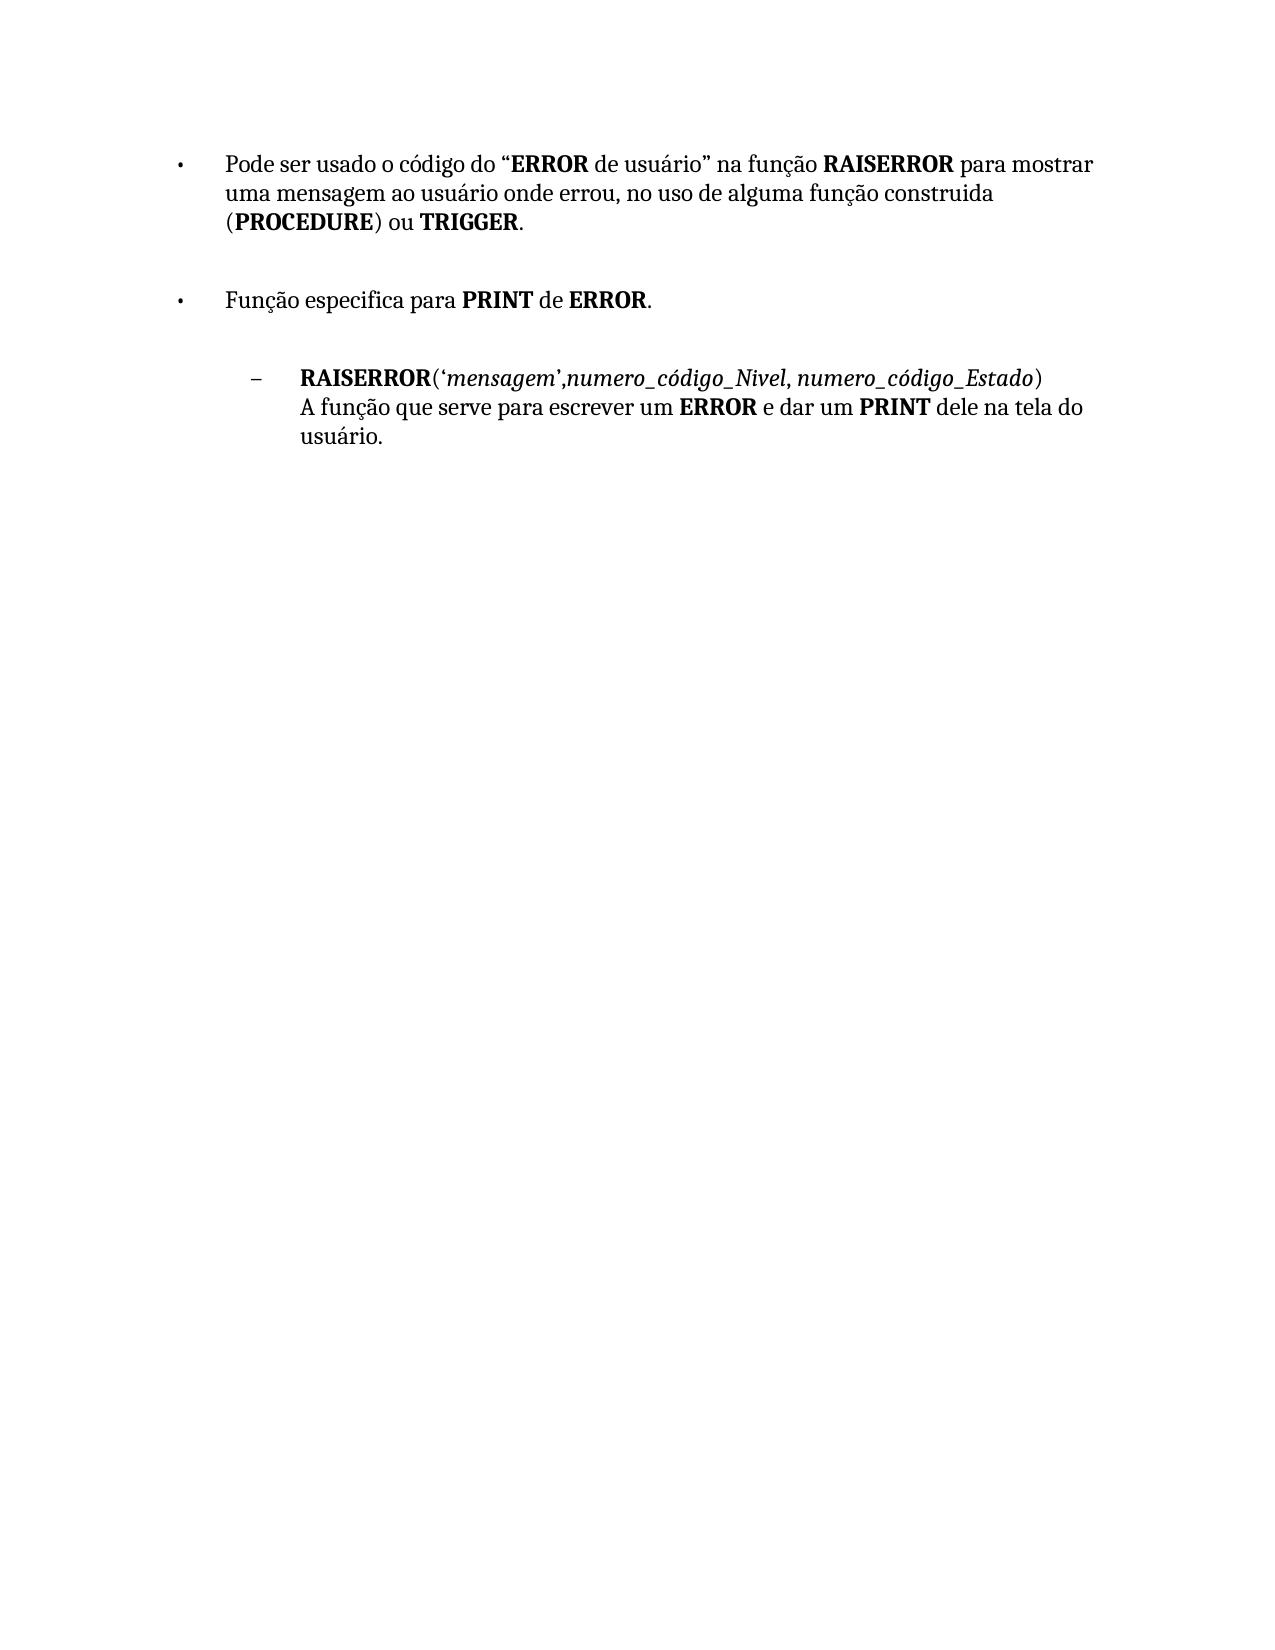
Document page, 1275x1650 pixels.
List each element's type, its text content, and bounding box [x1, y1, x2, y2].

list Função especifica para PRINT de ERROR. [175, 286, 1125, 343]
list Pode ser usado o código do “ERROR de usuário” na função RAISERROR para mostrar uma mensagem ao usuário onde errou, no uso de alguma função construida (PROCEDURE) ou TRIGGER. [175, 150, 1125, 265]
list RAISERROR(‘mensagem’,numero_código_Nivel, numero_código_Estado) A função que serve para escrever um ERROR e dar um PRINT dele na tela do usuário. [250, 364, 1125, 479]
